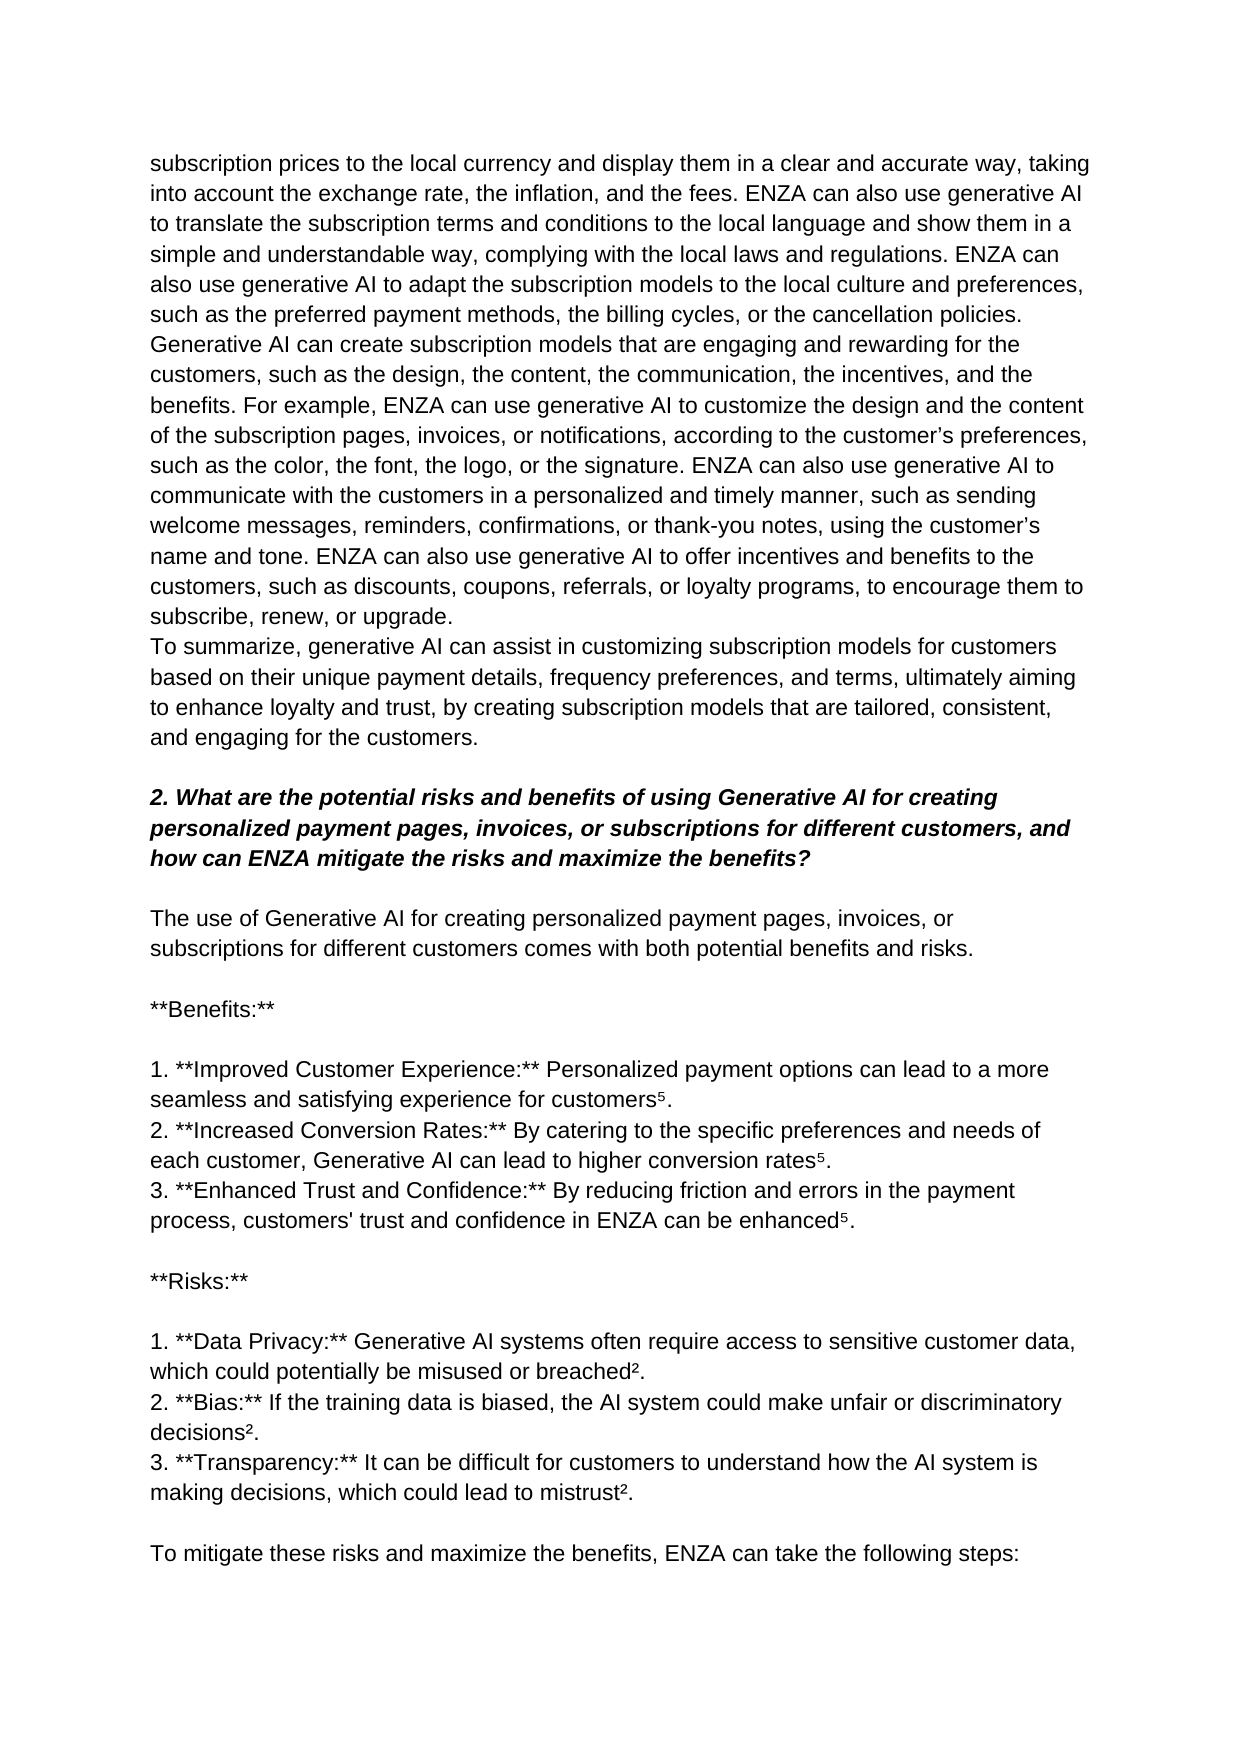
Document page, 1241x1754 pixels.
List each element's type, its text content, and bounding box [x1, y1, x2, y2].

text Generative AI can create subscription models that are engaging and rewarding for the customers, such as the design, the content, the communication, the incentives, and the benefits. For example, ENZA can use generative AI to customize the design and the content of the subscription pages, invoices, or notifications, according to the customer’s preferences, such as the color, the font, the logo, or the signature. ENZA can also use generative AI to communicate with the customers in a personalized and timely manner, such as sending welcome messages, reminders, confirmations, or thank-you notes, using the customer’s name and tone. ENZA can also use generative AI to offer incentives and benefits to the customers, such as discounts, coupons, referrals, or loyalty programs, to encourage them to subscribe, renew, or upgrade. [150, 331, 1090, 629]
text To mitigate these risks and maximize the benefits, ENZA can take the following steps: [150, 1539, 1090, 1566]
text 1. **Data Privacy:** Generative AI systems often require access to sensitive customer data, which could potentially be misused or breached². [150, 1328, 1090, 1385]
text 2. **Bias:** If the training data is biased, the AI system could make unfair or discriminatory decisions². [150, 1388, 1090, 1445]
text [150, 150, 1090, 327]
text **Benefits:** [150, 996, 1090, 1022]
text The use of Generative AI for creating personalized payment pages, invoices, or subscriptions for different customers comes with both potential benefits and risks. [150, 905, 1090, 962]
text 3. **Transparency:** It can be difficult for customers to understand how the AI system is making decisions, which could lead to mistrust². [150, 1449, 1090, 1506]
text 3. **Enhanced Trust and Confidence:** By reducing friction and errors in the payment process, customers' trust and confidence in ENZA can be enhanced⁵. [150, 1177, 1090, 1234]
text To summarize, generative AI can assist in customizing subscription models for customers based on their unique payment details, frequency preferences, and terms, ultimately aiming to enhance loyalty and trust, by creating subscription models that are tailored, consistent, and engaging for the customers. [150, 633, 1090, 750]
text **Risks:** [150, 1268, 1090, 1294]
text 2. **Increased Conversion Rates:** By catering to the specific preferences and needs of each customer, Generative AI can lead to higher conversion rates⁵. [150, 1117, 1090, 1173]
text 1. **Improved Customer Experience:** Personalized payment options can lead to a more seamless and satisfying experience for customers⁵. [150, 1056, 1090, 1113]
text 2. What are the potential risks and benefits of using Generative AI for creating personalized payment pages, invoices, or subscriptions for different customers, and how can ENZA mitigate the risks and maximize the benefits? [150, 784, 1090, 871]
